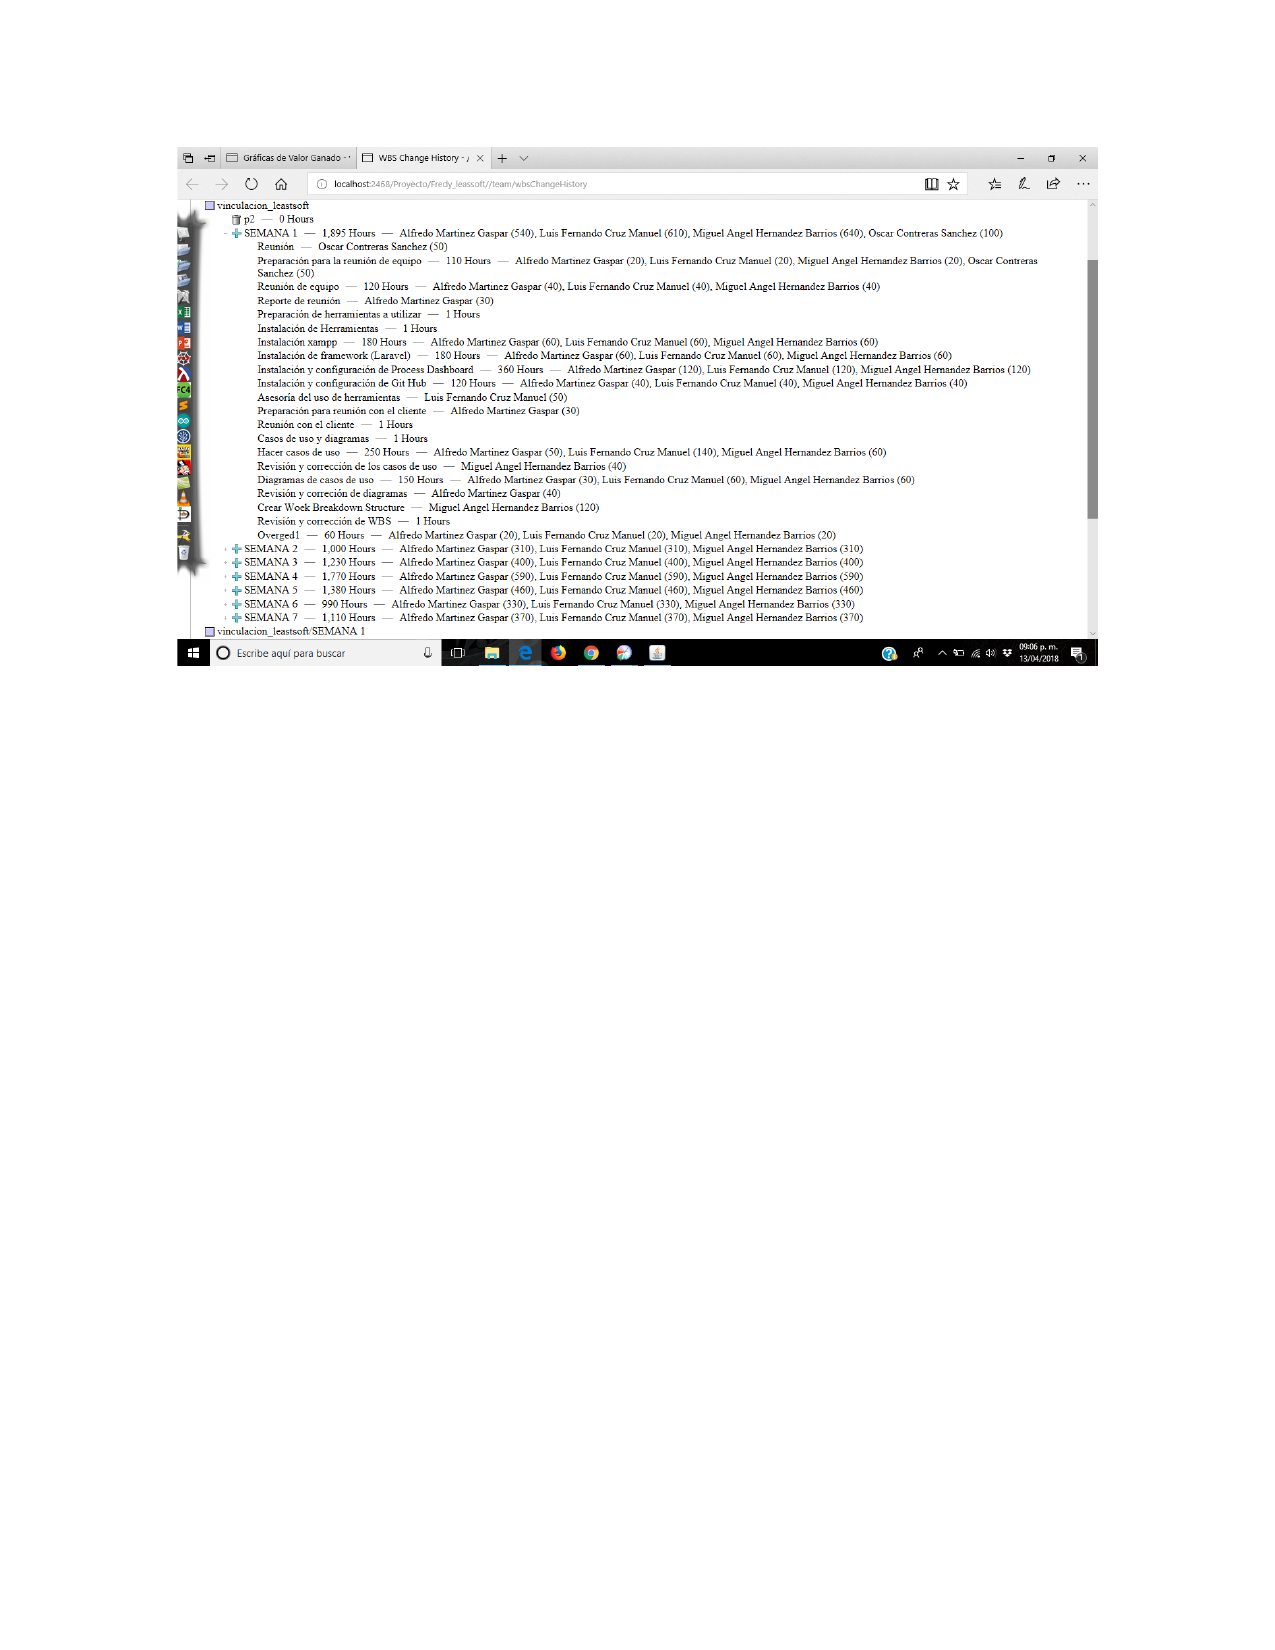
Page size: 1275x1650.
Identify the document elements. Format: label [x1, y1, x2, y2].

picture [177, 147, 1098, 666]
